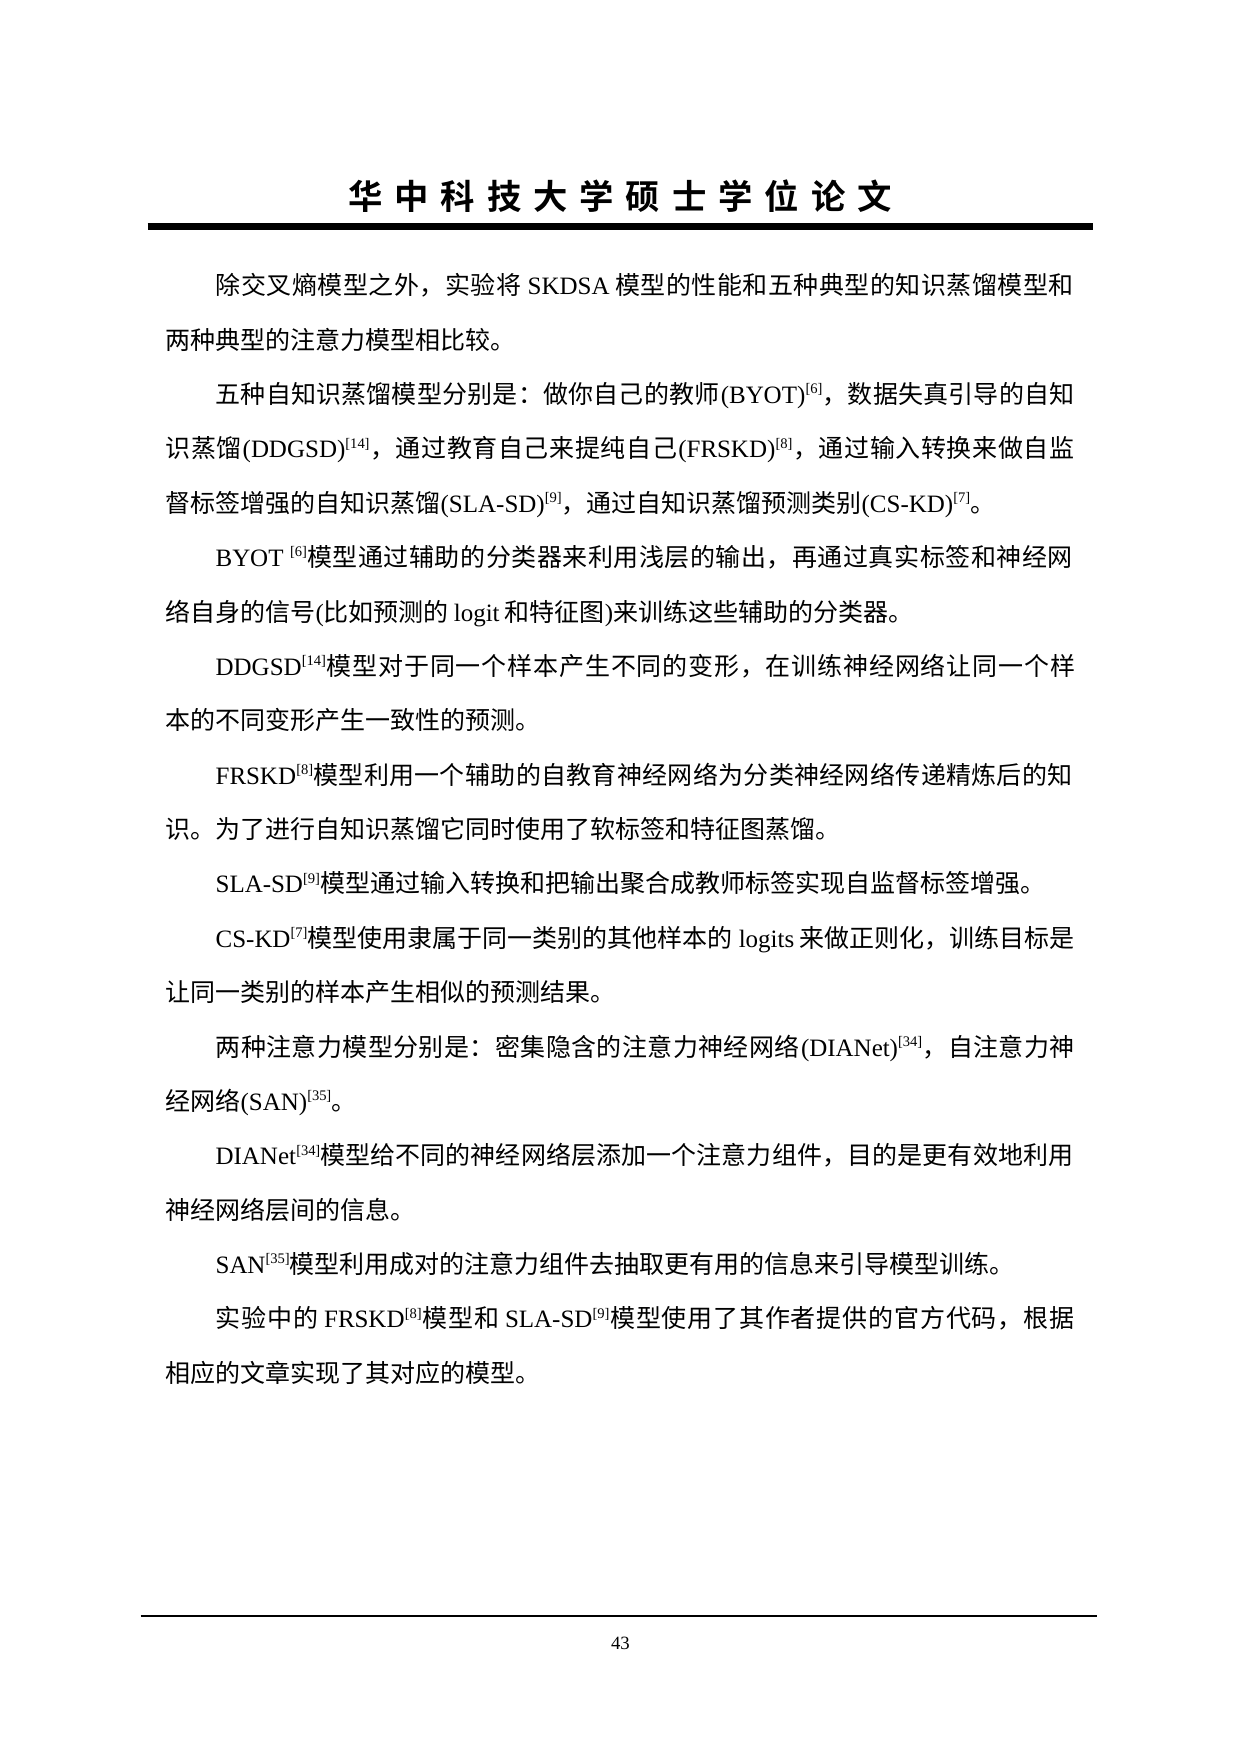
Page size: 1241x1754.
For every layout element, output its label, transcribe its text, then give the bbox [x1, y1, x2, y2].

text 除交叉熵模型之外，实验将SKDSA模型的性能和五种典型的知识蒸馏模型和两种典型的注意力模型相比较。 [165, 266, 1075, 356]
text 五种自知识蒸馏模型分别是：做你自己的教师(BYOT)[6]，数据失真引导的自知识蒸馏(DDGSD)[14]，通过教育自己来提纯自己(FRSKD)[8]，通过输入转换来做自监督标签增强的自知识蒸馏(SLA-SD)[9]，通过自知识蒸馏预测类别(CS-KD)[7]。 [165, 374, 1075, 519]
text FRSKD[8]模型利用一个辅助的自教育神经网络为分类神经网络传递精炼后的知识。为了进行自知识蒸馏它同时使用了软标签和特征图蒸馏。 [165, 755, 1075, 846]
text DIANet[34]模型给不同的神经网络层添加一个注意力组件，目的是更有效地利用神经网络层间的信息。 [165, 1136, 1075, 1226]
text SAN[35]模型利用成对的注意力组件去抽取更有用的信息来引导模型训练。 [165, 1244, 1075, 1281]
text CS-KD[7]模型使用隶属于同一类别的其他样本的logits来做正则化，训练目标是让同一类别的样本产生相似的预测结果。 [165, 918, 1075, 1009]
text SLA-SD[9]模型通过输入转换和把输出聚合成教师标签实现自监督标签增强。 [165, 864, 1075, 900]
text 两种注意力模型分别是：密集隐含的注意力神经网络(DIANet)[34]，自注意力神经网络(SAN)[35]。 [165, 1027, 1075, 1118]
text DDGSD[14]模型对于同一个样本产生不同的变形，在训练神经网络让同一个样本的不同变形产生一致性的预测。 [165, 646, 1075, 737]
text 实验中的FRSKD[8]模型和SLA-SD[9]模型使用了其作者提供的官方代码，根据相应的文章实现了其对应的模型。 [165, 1299, 1075, 1389]
text BYOT [6]模型通过辅助的分类器来利用浅层的输出，再通过真实标签和神经网络自身的信号(比如预测的logit和特征图)来训练这些辅助的分类器。 [165, 538, 1075, 628]
